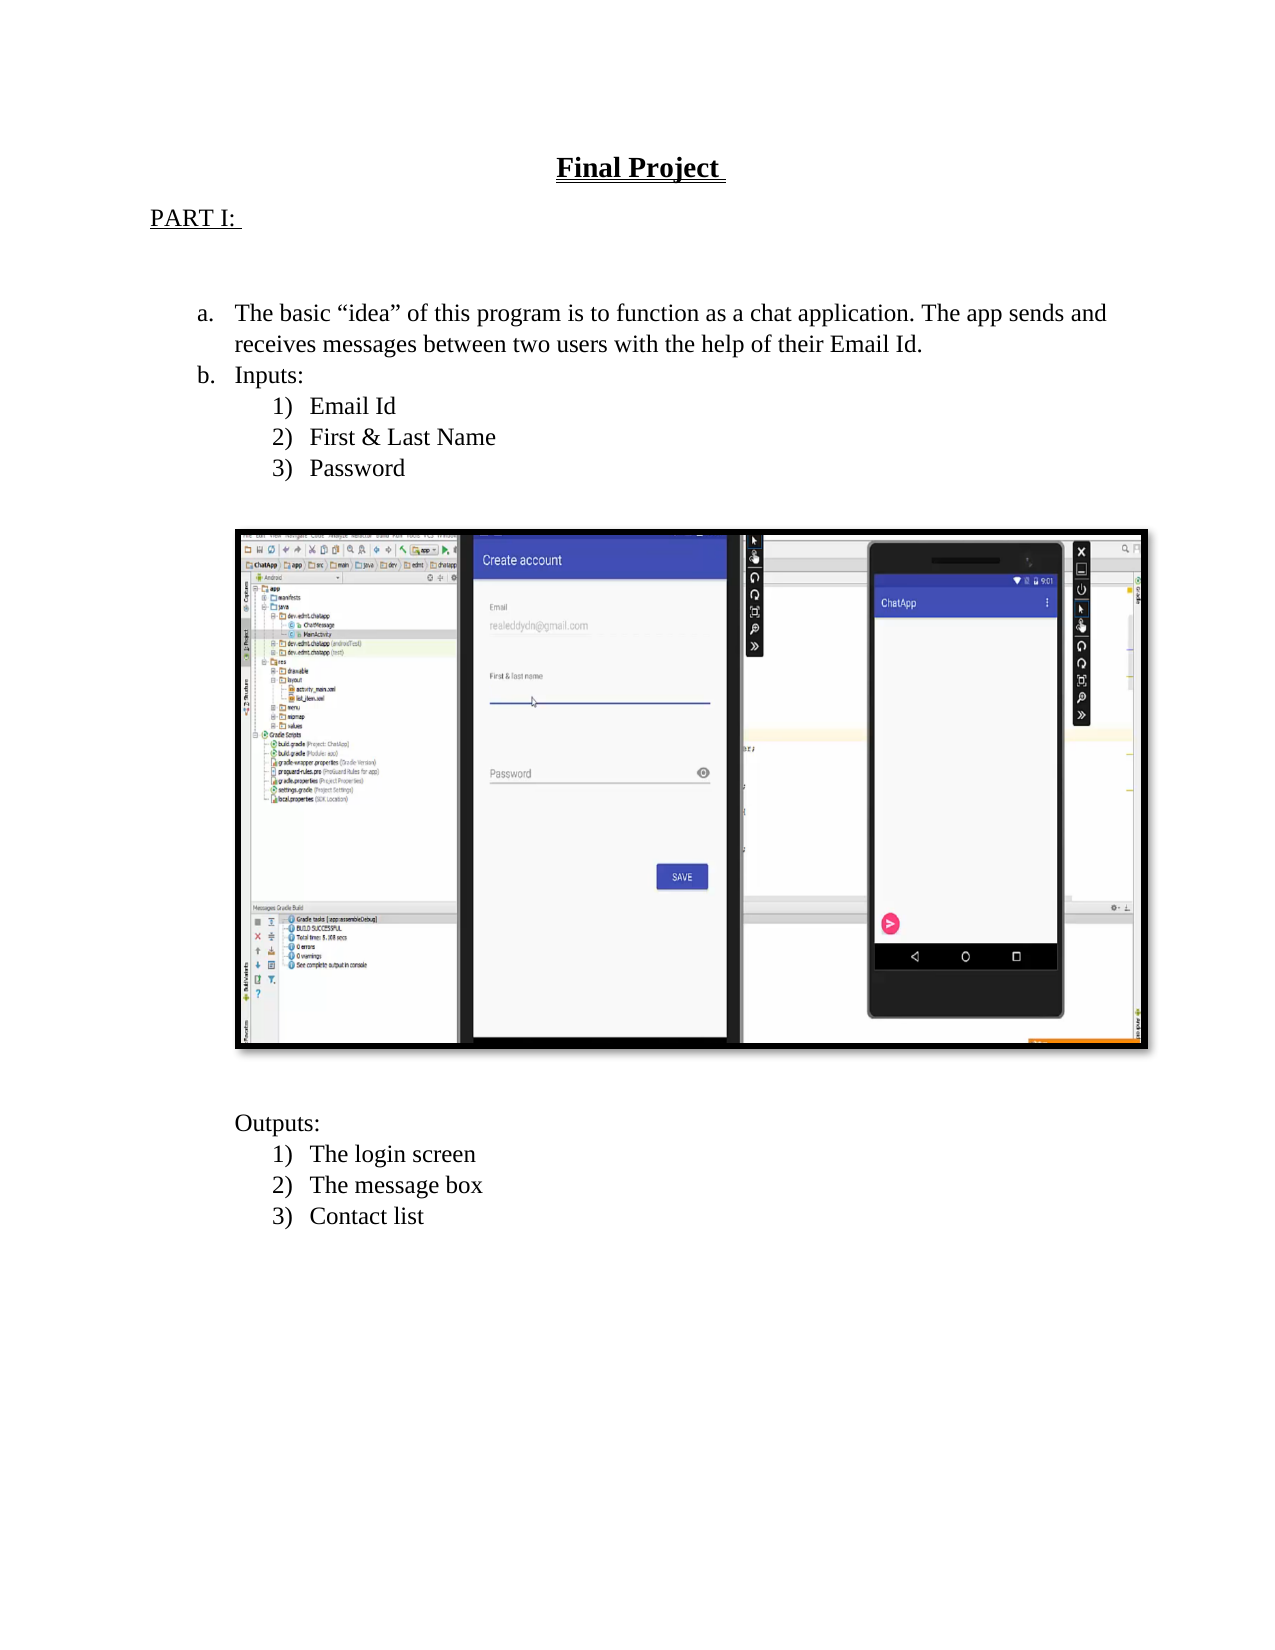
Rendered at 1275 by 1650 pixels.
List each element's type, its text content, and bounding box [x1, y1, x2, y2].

list Password [272, 453, 1125, 482]
list The login screen [272, 1139, 1125, 1167]
list Contact list [272, 1201, 1125, 1229]
picture [241, 535, 1141, 1043]
list The basic “idea” of this program is to function as a chat application. The app sends and receives messages between two users with the help of their Email Id. [197, 298, 1125, 358]
list Email Id [272, 391, 1125, 420]
list The message box [272, 1170, 1125, 1198]
list Inputs: [197, 360, 1125, 389]
list Outputs: [234, 1108, 1125, 1136]
text Final Project [150, 150, 1125, 183]
list First & Last Name [272, 422, 1125, 451]
text PART I: [150, 203, 1125, 232]
